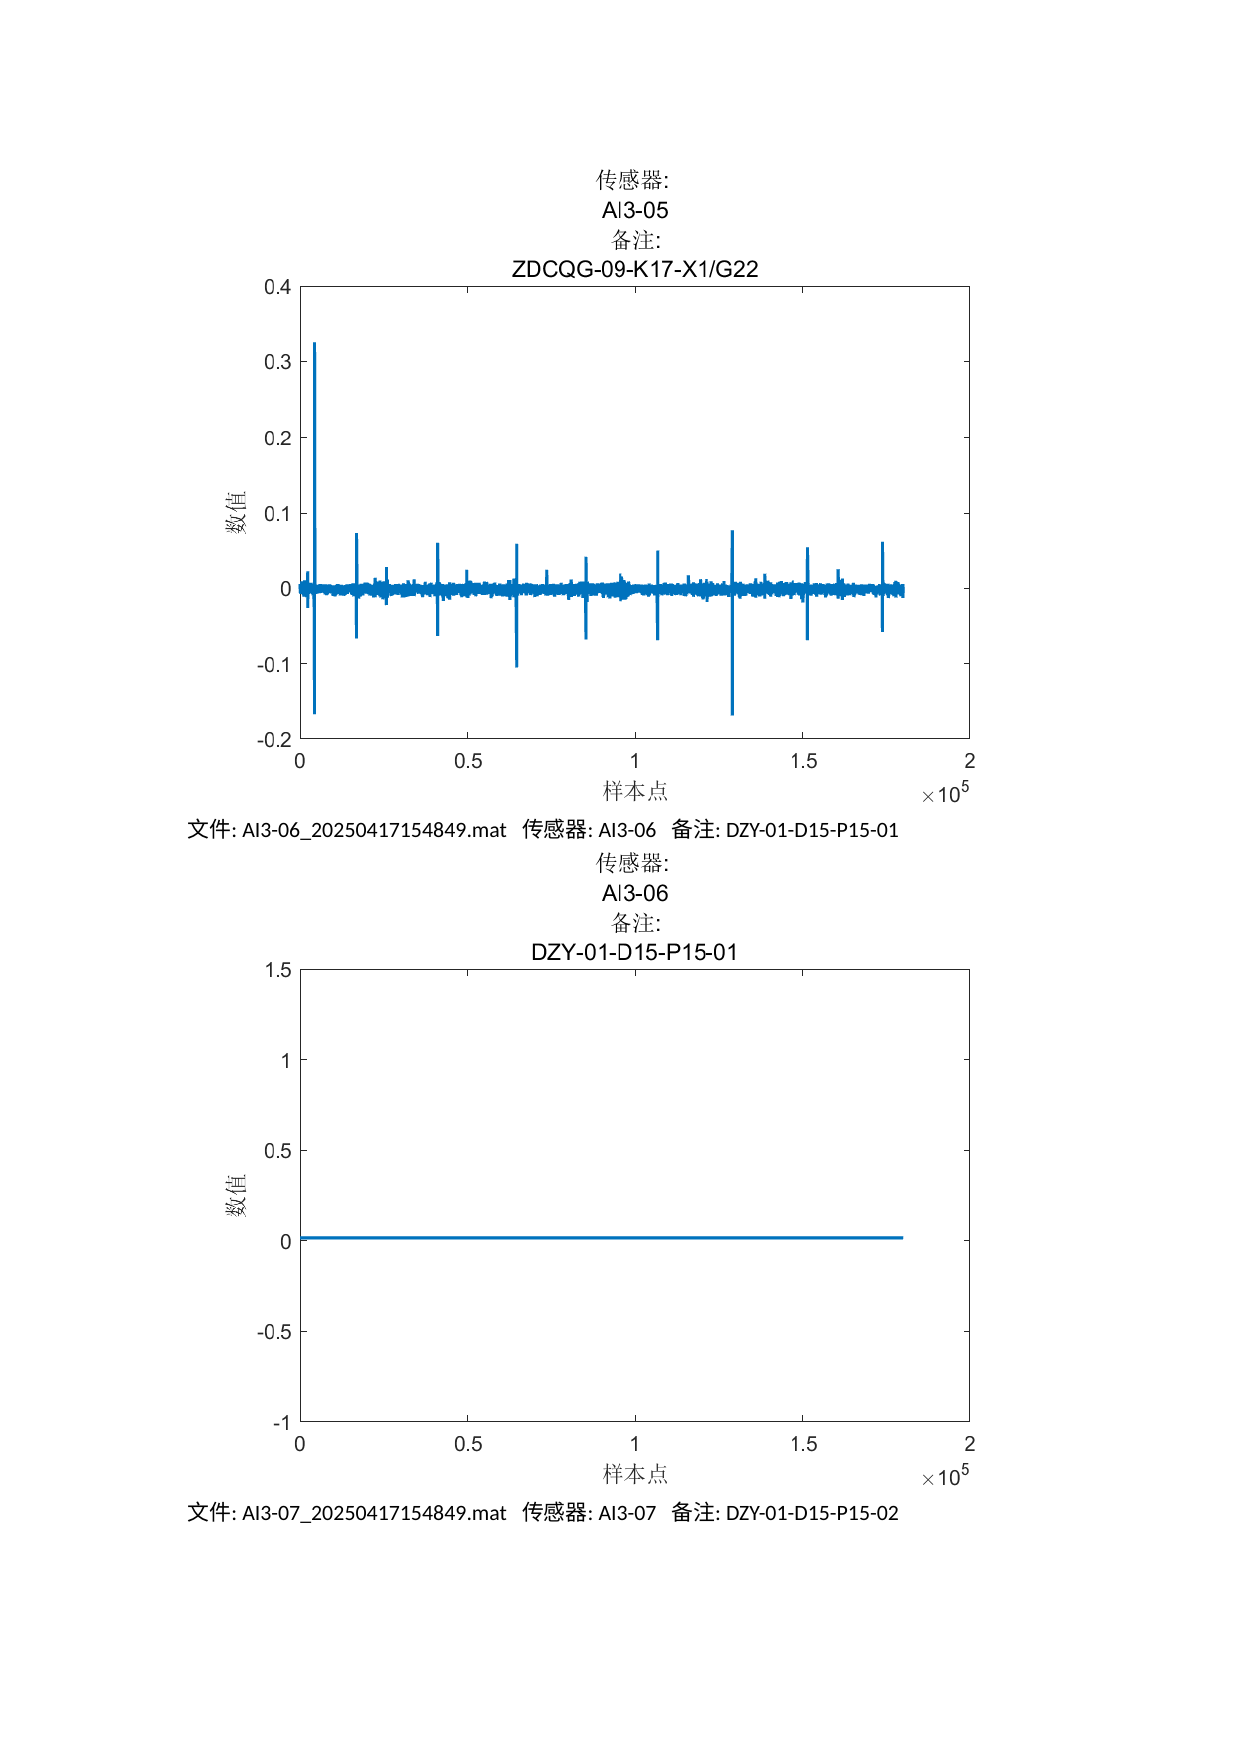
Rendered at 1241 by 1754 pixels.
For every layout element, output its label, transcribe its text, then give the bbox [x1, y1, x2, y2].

text 文件: AI3-07_20250417154849.mat 传感器: AI3-07 备注: DZY-01-D15-P15-02 [187, 1494, 1053, 1527]
picture [187, 162, 1052, 810]
text 文件: AI3-06_20250417154849.mat 传感器: AI3-06 备注: DZY-01-D15-P15-01 [187, 812, 1053, 844]
picture [187, 844, 1052, 1493]
